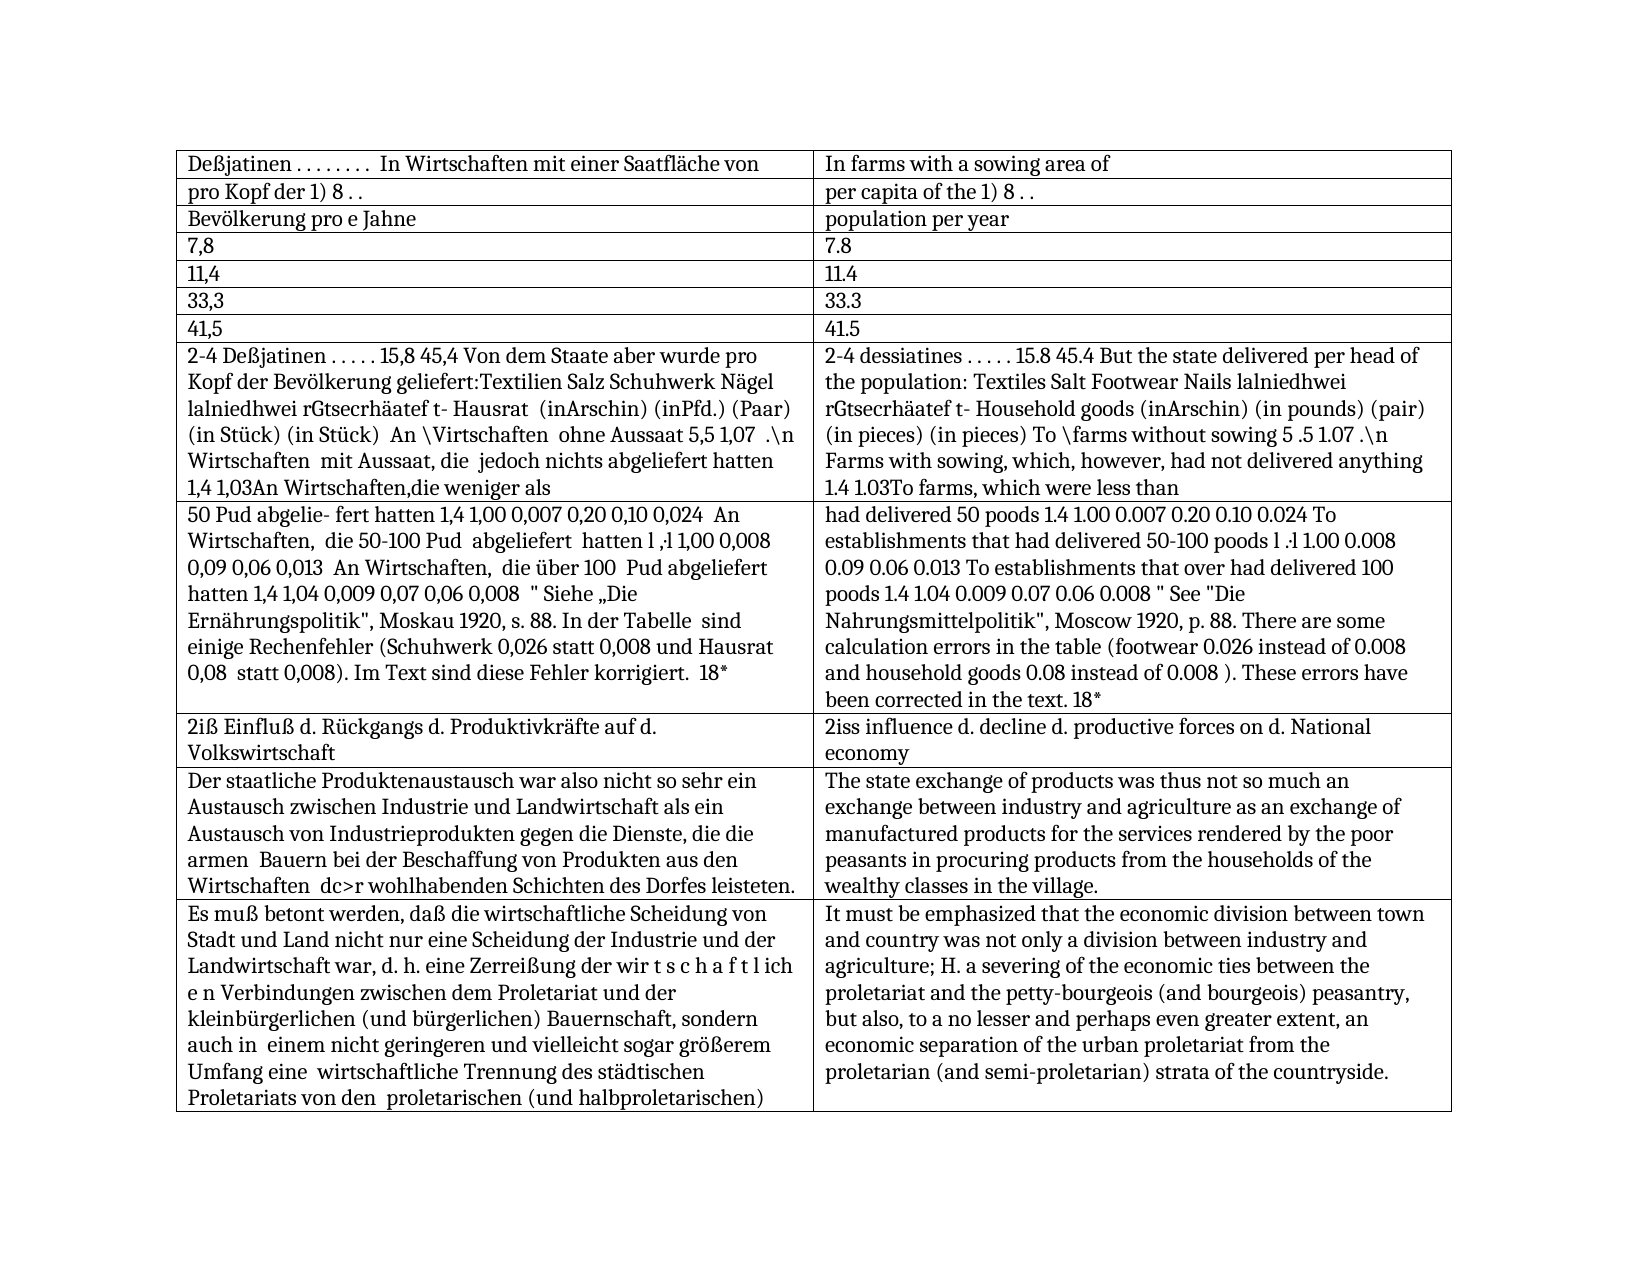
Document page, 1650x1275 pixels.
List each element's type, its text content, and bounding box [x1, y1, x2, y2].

table_cell The state exchange of products was thus not so much an exchange between industry and agriculture as an exchange of manufactured products for the services rendered by the poor peasants in procuring products from the households of the wealthy classes in the village. [814, 768, 1451, 899]
table_cell had delivered 50 poods 1.4 1.00 0.007 0.20 0.10 0.024 To establishments that had delivered 50-100 poods l .·l 1.00 0.008 0.09 0.06 0.013 To establishments that over had delivered 100 poods 1.4 1.04 0.009 0.07 0.06 0.008 " See "Die Nahrungsmittelpolitik", Moscow 1920, p. 88. There are some calculation errors in the table (footwear 0.026 instead of 0.008 and household goods 0.08 instead of 0.008 ). These errors have been corrected in the text. 18* [814, 502, 1451, 713]
table_cell 2-4 dessiatines . . . . . 15.8 45.4 But the state delivered per head of the population: Textiles Salt Footwear Nails lalniedhwei rGtsecrhäatef t- Household goods (inArschin) (in pounds) (pair) (in pieces) (in pieces) To \farms without sowing 5 .5 1.07 .\n Farms with sowing, which, however, had not delivered anything 1.4 1.03To farms, which were less than [814, 343, 1451, 501]
table_cell 7.8 [814, 233, 1451, 259]
table_cell Der staatliche Produktenaustausch war also nicht so sehr ein Austausch zwischen Industrie und Landwirtschaft als ein Austausch von Industrieprodukten gegen die Dienste, die die armen Bauern bei der Beschaffung von Produkten aus den Wirtschaften dc>r wohlhabenden Schichten des Dorfes leisteten. [177, 768, 813, 899]
table_cell pro Kopf der 1) 8 . . [177, 179, 813, 205]
table_cell 33.3 [814, 288, 1451, 314]
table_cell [177, 151, 813, 177]
table_cell 7,8 [177, 233, 813, 259]
table_cell 2-4 Deßjatinen . . . . . 15,8 45,4 Von dem Staate aber wurde pro Kopf der Bevölkerung geliefert:Textilien Salz Schuhwerk Nägel lalniedhwei rGtsecrhäatef t- Hausrat (inArschin) (inPfd.) (Paar) (in Stück) (in Stück) An \Virtschaften ohne Aussaat 5,5 1,07 .\n Wirtschaften mit Aussaat, die jedoch nichts abgeliefert hatten 1,4 1,03An Wirtschaften,die weniger als [177, 343, 813, 501]
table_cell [814, 151, 1451, 177]
table_cell population per year [814, 206, 1451, 232]
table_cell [177, 900, 813, 1111]
table_cell 11,4 [177, 261, 813, 287]
table_cell 33,3 [177, 288, 813, 314]
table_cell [814, 900, 1451, 1111]
table_cell 50 Pud abgelie- fert hatten 1,4 1,00 0,007 0,20 0,10 0,024 An Wirtschaften, die 50-100 Pud abgeliefert hatten l ,·l 1,00 0,008 0,09 0,06 0,013 An Wirtschaften, die über 100 Pud abgeliefert hatten 1,4 1,04 0,009 0,07 0,06 0,008 " Siehe „Die Ernährungspolitik", Moskau 1920, s. 88. In der Tabelle sind einige Rechenfehler (Schuhwerk 0,026 statt 0,008 und Hausrat 0,08 statt 0,008). Im Text sind diese Fehler korrigiert. 18* [177, 502, 813, 713]
table_cell 41.5 [814, 315, 1451, 342]
table_cell 2iss influence d. decline d. productive forces on d. National economy [814, 714, 1451, 767]
table_cell per capita of the 1) 8 . . [814, 179, 1451, 205]
table_cell 2iß Einfluß d. Rückgangs d. Produktivkräfte auf d. Volkswirtschaft [177, 714, 813, 767]
table_cell 11.4 [814, 261, 1451, 287]
table_cell 41,5 [177, 315, 813, 342]
table_cell Bevölkerung pro e Jahne [177, 206, 813, 232]
